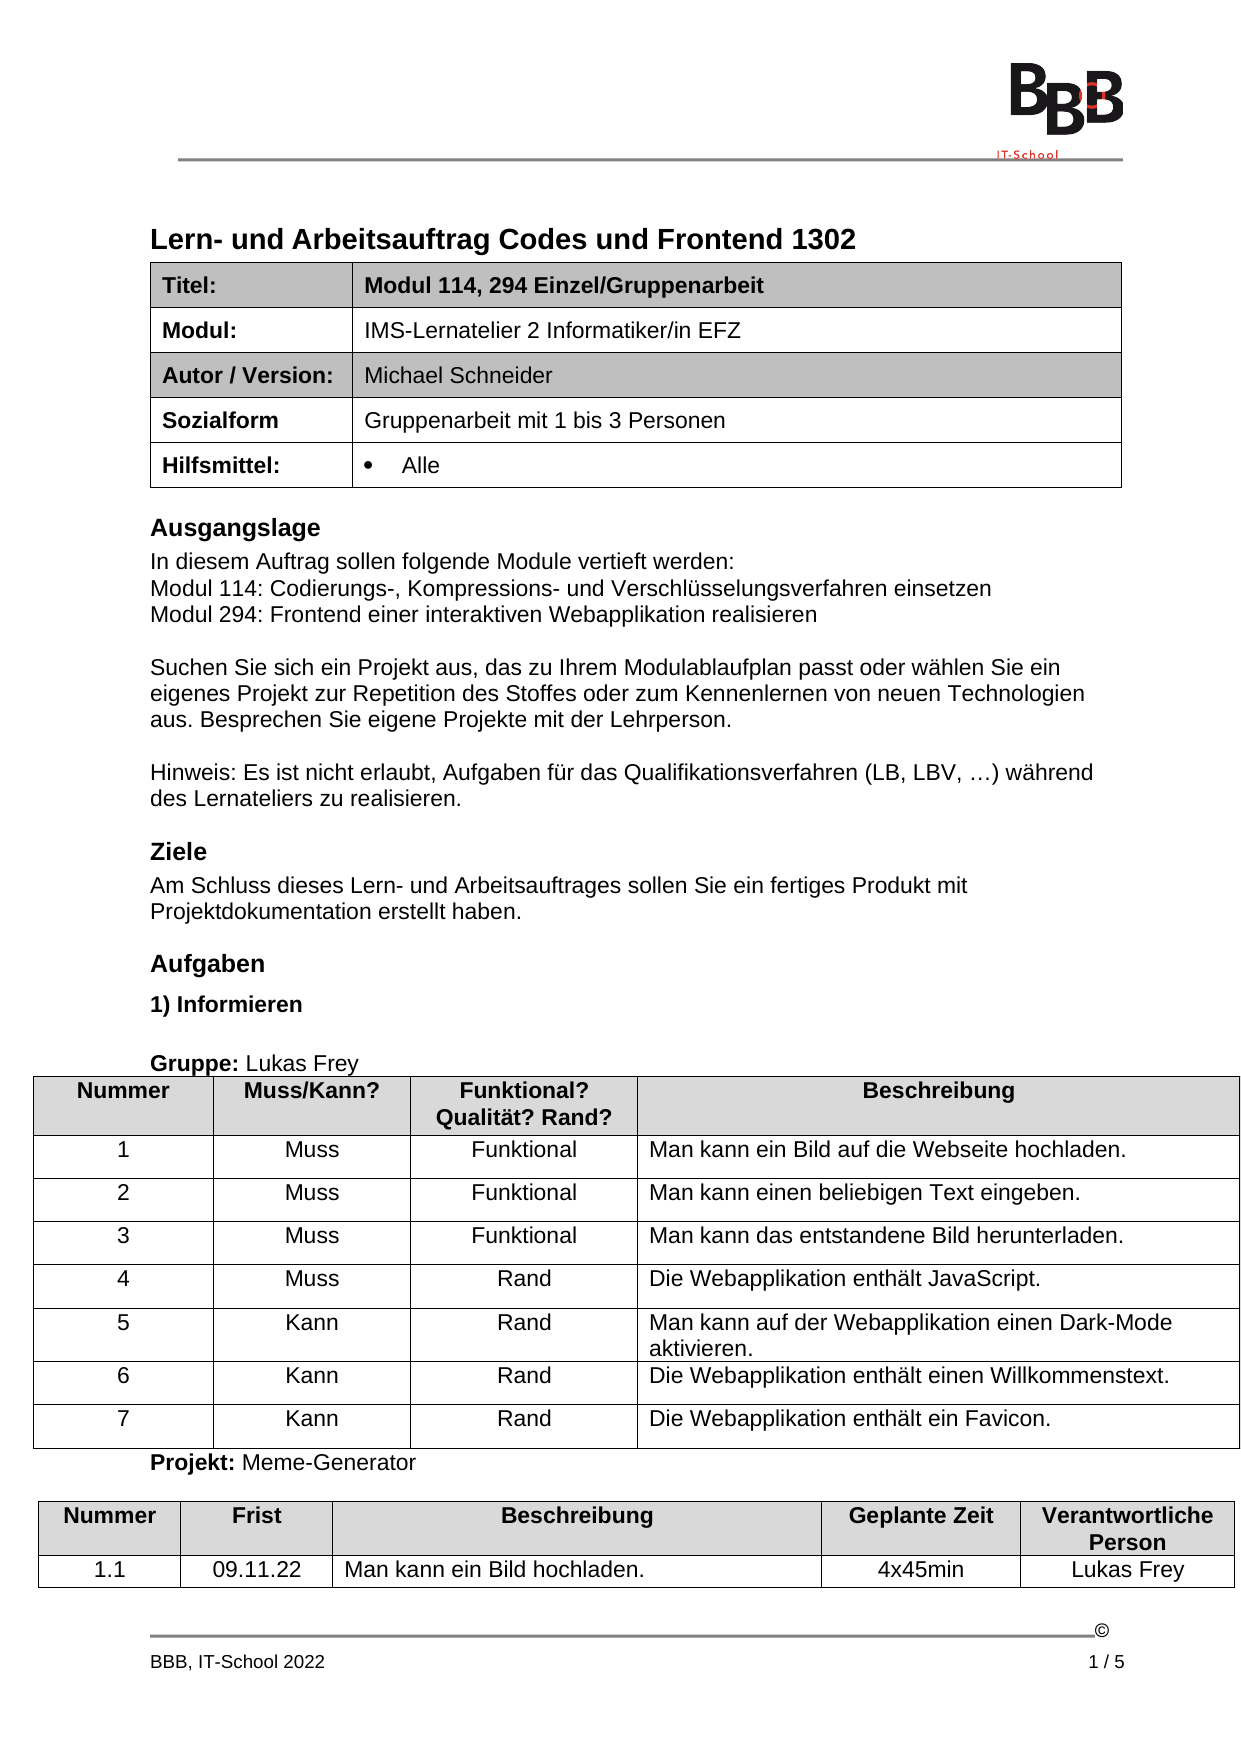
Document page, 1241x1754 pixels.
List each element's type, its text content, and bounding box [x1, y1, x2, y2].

table_cell Die Webapplikation enthält ein Favicon. [638, 1405, 1239, 1447]
table_cell Rand [411, 1265, 637, 1307]
subtitle Aufgaben [150, 949, 1123, 978]
text Modul 114: Codierungs-, Kompressions- und Verschlüsselungsverfahren einsetzen [150, 574, 1123, 601]
table_cell Modul: [151, 308, 352, 352]
table_cell Man kann ein Bild auf die Webseite hochladen. [638, 1136, 1239, 1178]
table_cell Autor / Version: [151, 353, 352, 397]
text Suchen Sie sich ein Projekt aus, das zu Ihrem Modulablaufplan passt oder wählen Sie ein eigenes Projekt zur Repetition des Stoffes oder zum Kennenlernen von neuen Technologien aus. Besprechen Sie eigene Projekte mit der Lehrperson. [150, 654, 1123, 733]
table_cell 09.11.22 [181, 1556, 332, 1587]
table_cell 5 [34, 1309, 213, 1361]
table_cell Lukas Frey [1021, 1556, 1234, 1587]
text Hinweis: Es ist nicht erlaubt, Aufgaben für das Qualifikationsverfahren (LB, LBV, …) während des Lernateliers zu realisieren. [150, 759, 1123, 812]
table_header Nummer [39, 1502, 180, 1555]
table_cell 6 [34, 1362, 213, 1404]
table_header Geplante Zeit [822, 1502, 1020, 1555]
table_cell Funktional [411, 1179, 637, 1221]
table_cell IMS-Lernatelier 2 Informatiker/in EFZ [353, 308, 1121, 352]
subtitle Ziele [150, 837, 1123, 866]
text Projekt: Meme-Generator [150, 1449, 1123, 1475]
table_cell Michael Schneider [353, 353, 1121, 397]
text Modul 294: Frontend einer interaktiven Webapplikation realisieren [150, 601, 1123, 627]
table_cell Muss [214, 1179, 410, 1221]
picture [997, 63, 1123, 159]
table_cell Kann [214, 1362, 410, 1404]
table_header Beschreibung [333, 1502, 821, 1555]
table_cell Die Webapplikation enthält JavaScript. [638, 1265, 1239, 1307]
text In diesem Auftrag sollen folgende Module vertieft werden: [150, 548, 1123, 574]
table_header Funktional? Qualität? Rand? [411, 1077, 637, 1135]
table_cell 1.1 [39, 1556, 180, 1587]
table_cell Funktional [411, 1222, 637, 1264]
table_cell Rand [411, 1309, 637, 1361]
table_header Frist [181, 1502, 332, 1555]
table_cell Man kann auf der Webapplikation einen Dark-Mode aktivieren. [638, 1309, 1239, 1361]
table_cell 3 [34, 1222, 213, 1264]
table_header Verantwortliche Person [1021, 1502, 1234, 1555]
table_cell Rand [411, 1405, 637, 1447]
table_cell Kann [214, 1405, 410, 1447]
table_cell Sozialform [151, 398, 352, 442]
table_header Modul 114, 294 Einzel/Gruppenarbeit [353, 263, 1121, 307]
table_cell Kann [214, 1309, 410, 1361]
text Am Schluss dieses Lern- und Arbeitsauftrages sollen Sie ein fertiges Produkt mit Projektdokumentation erstellt haben. [150, 872, 1123, 924]
subtitle 1) Informieren [150, 991, 1123, 1017]
table_cell Funktional [411, 1136, 637, 1178]
table_cell Muss [214, 1265, 410, 1307]
table_header Titel: [151, 263, 352, 307]
table_cell Alle [353, 443, 1121, 487]
table_header Muss/Kann? [214, 1077, 410, 1135]
table_cell Rand [411, 1362, 637, 1404]
table_cell Man kann ein Bild hochladen. [333, 1556, 821, 1587]
table_cell Muss [214, 1136, 410, 1178]
table_cell 7 [34, 1405, 213, 1447]
table_cell Gruppenarbeit mit 1 bis 3 Personen [353, 398, 1121, 442]
table_cell Man kann das entstandene Bild herunterladen. [638, 1222, 1239, 1264]
table_header Beschreibung [638, 1077, 1239, 1135]
table_cell Hilfsmittel: [151, 443, 352, 487]
table_header Nummer [34, 1077, 213, 1135]
subtitle Lern- und Arbeitsauftrag Codes und Frontend 1302 [150, 222, 1123, 255]
table_cell 2 [34, 1179, 213, 1221]
table_cell Man kann einen beliebigen Text eingeben. [638, 1179, 1239, 1221]
table_cell 4x45min [822, 1556, 1020, 1587]
table_cell 4 [34, 1265, 213, 1307]
text Gruppe: Lukas Frey [150, 1050, 1123, 1076]
table_cell 1 [34, 1136, 213, 1178]
table_cell Die Webapplikation enthält einen Willkommenstext. [638, 1362, 1239, 1404]
subtitle Ausgangslage [150, 513, 1123, 542]
table_cell Muss [214, 1222, 410, 1264]
